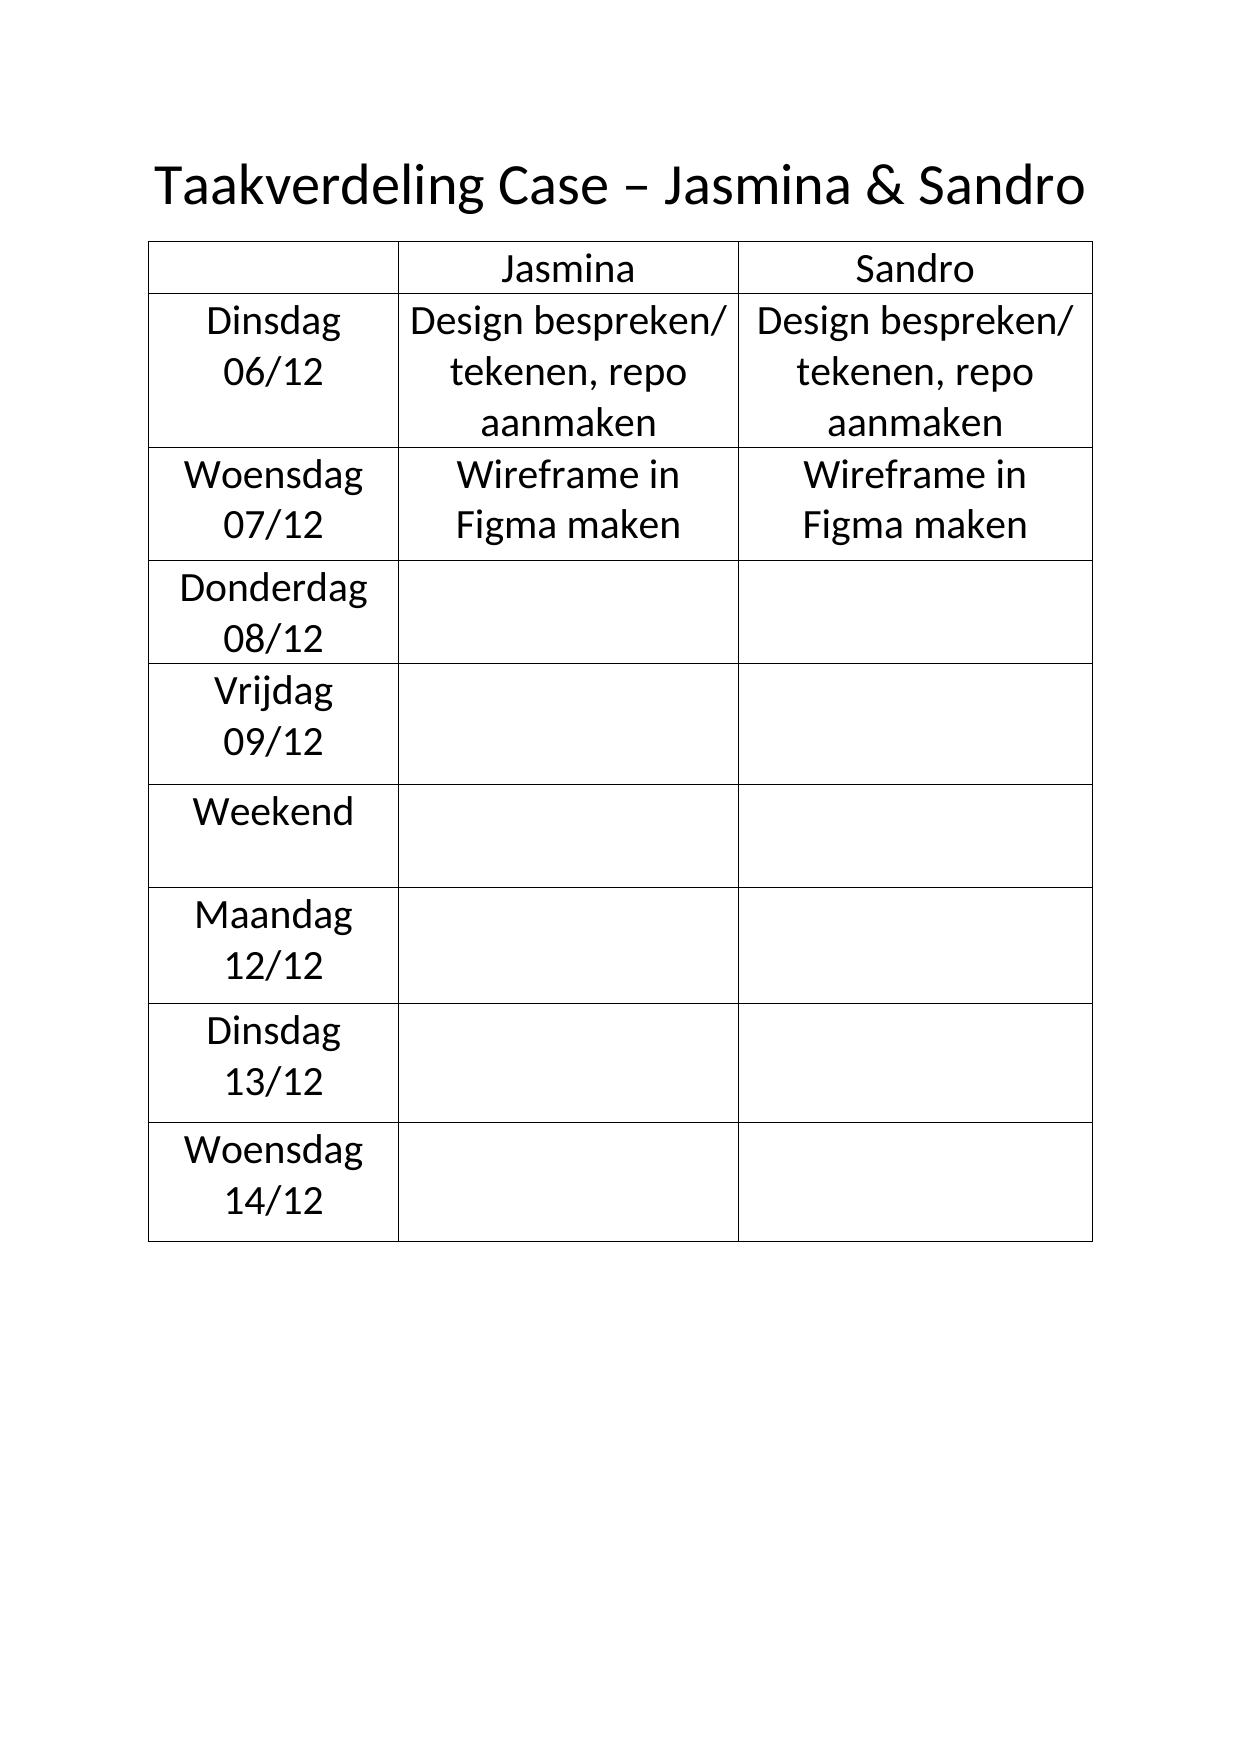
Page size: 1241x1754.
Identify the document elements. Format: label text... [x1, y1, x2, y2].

table_cell Woensdag 14/12 [149, 1123, 398, 1241]
table_cell [399, 785, 738, 887]
table_cell [399, 888, 738, 1003]
table_cell Dinsdag 13/12 [149, 1004, 398, 1122]
table_cell Wireframe in Figma maken [739, 448, 1092, 560]
table_header [149, 242, 398, 293]
table_cell [399, 1004, 738, 1122]
table_cell [739, 1004, 1092, 1122]
table_cell Maandag 12/12 [149, 888, 398, 1003]
table_cell [739, 785, 1092, 887]
table_cell Wireframe in Figma maken [399, 448, 738, 560]
table_cell Vrijdag 09/12 [149, 664, 398, 784]
table_cell Woensdag 07/12 [149, 448, 398, 560]
table_cell Design bespreken/ tekenen, repo aanmaken [399, 294, 738, 447]
table_header Sandro [739, 242, 1092, 293]
table_cell [399, 664, 738, 784]
text Taakverdeling Case – Jasmina & Sandro [148, 148, 1093, 219]
table_cell Design bespreken/ tekenen, repo aanmaken [739, 294, 1092, 447]
table_header Jasmina [399, 242, 738, 293]
table_cell Donderdag 08/12 [149, 561, 398, 663]
table_cell [739, 888, 1092, 1003]
table_cell [739, 1123, 1092, 1241]
table_cell Dinsdag 06/12 [149, 294, 398, 447]
table_cell [399, 1123, 738, 1241]
table_cell [739, 561, 1092, 663]
table_cell [399, 561, 738, 663]
table_cell [739, 664, 1092, 784]
table_cell Weekend [149, 785, 398, 887]
